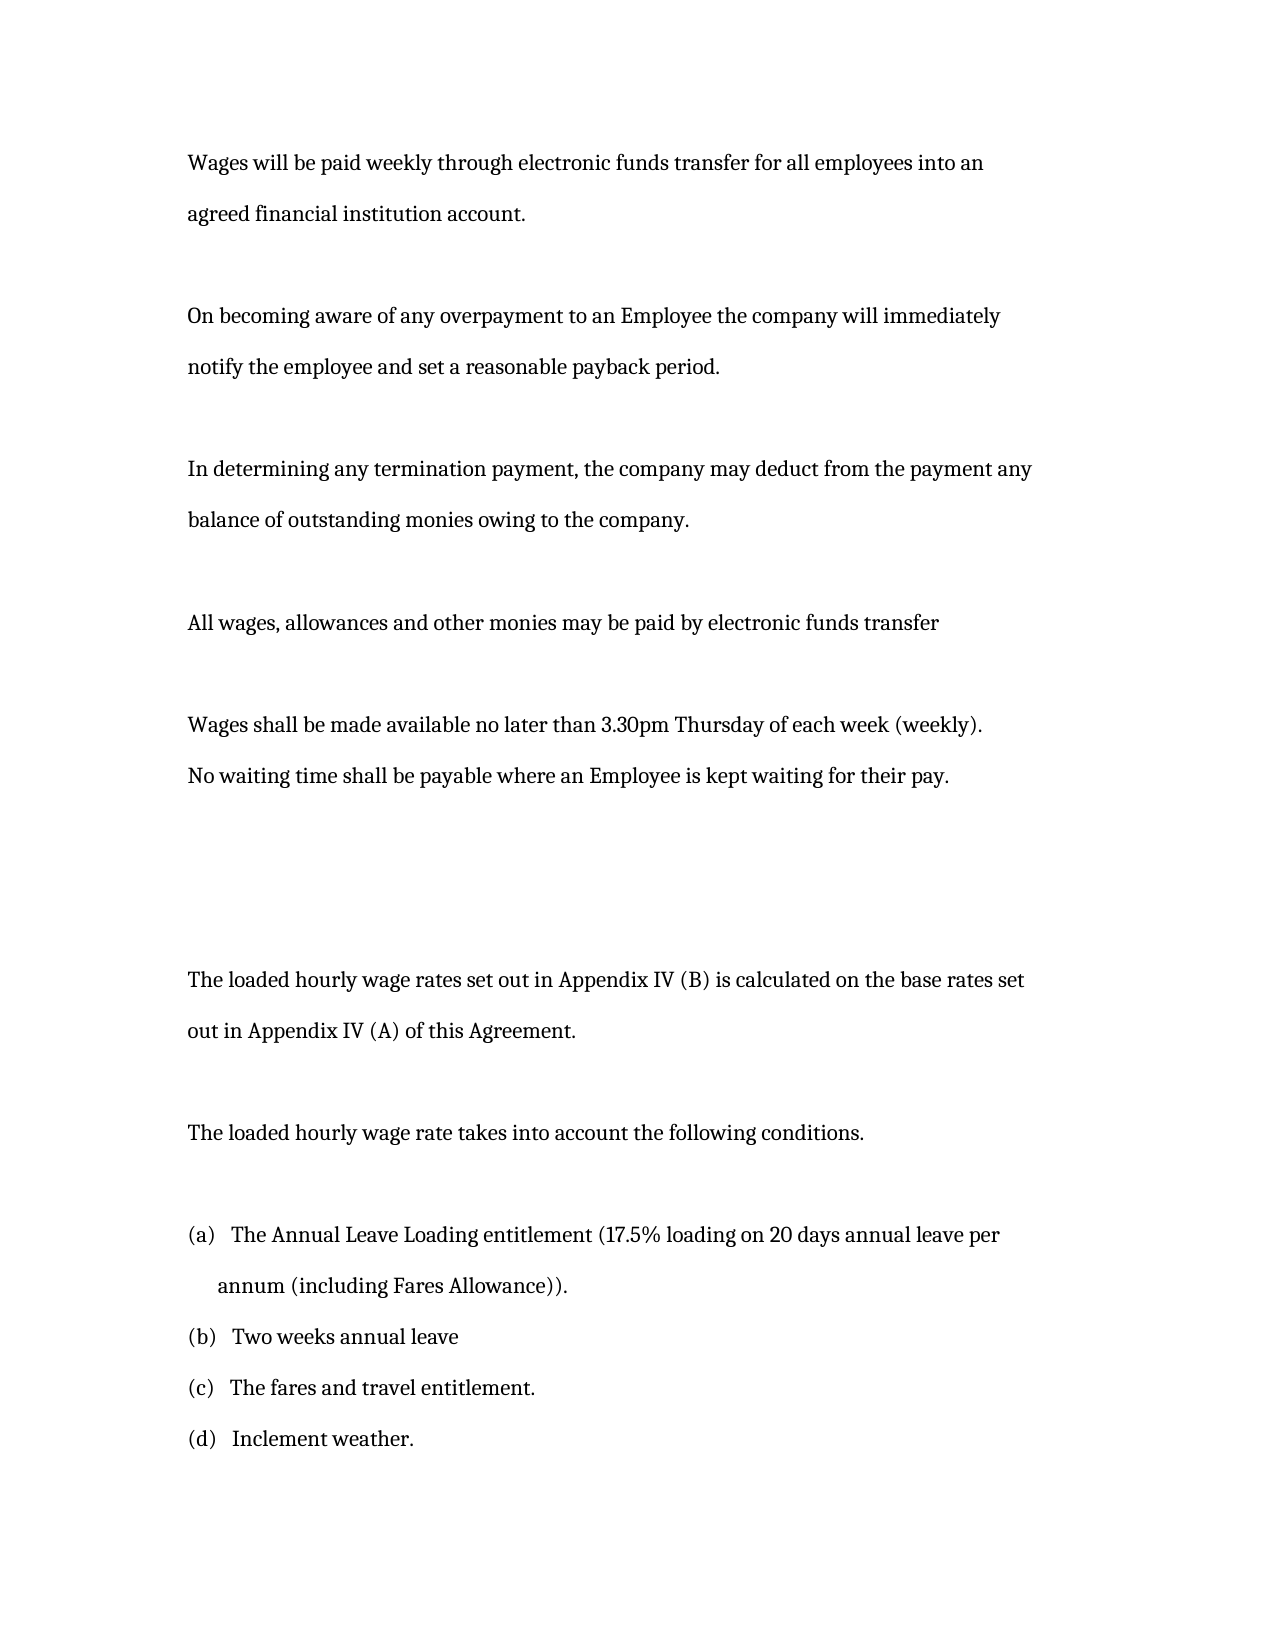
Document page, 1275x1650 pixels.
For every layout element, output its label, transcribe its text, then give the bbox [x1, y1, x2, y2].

text annum (including Fares Allowance)). [187, 1273, 1087, 1299]
text (a) The Annual Leave Loading entitlement (17.5% loading on 20 days annual leave per [187, 1222, 1087, 1248]
text The loaded hourly wage rate takes into account the following conditions. [187, 1120, 1087, 1146]
text out in Appendix IV (A) of this Agreement. [187, 1018, 1087, 1044]
text The loaded hourly wage rates set out in Appendix IV (B) is calculated on the base rates set [187, 967, 1087, 993]
text In determining any termination payment, the company may deduct from the payment any [187, 456, 1087, 483]
text (d) Inclement weather. [187, 1426, 1087, 1452]
text All wages, allowances and other monies may be paid by electronic funds transfer [187, 609, 1087, 636]
text agreed financial institution account. [187, 201, 1087, 227]
text On becoming aware of any overpayment to an Employee the company will immediately [187, 303, 1087, 329]
text notify the employee and set a reasonable payback period. [187, 354, 1087, 381]
text Wages shall be made available no later than 3.30pm Thursday of each week (weekly). [187, 711, 1087, 738]
text (b) Two weeks annual leave [187, 1324, 1087, 1350]
text No waiting time shall be payable where an Employee is kept waiting for their pay. [187, 762, 1087, 789]
text (c) The fares and travel entitlement. [187, 1375, 1087, 1401]
text Wages will be paid weekly through electronic funds transfer for all employees into an [187, 150, 1087, 176]
text balance of outstanding monies owing to the company. [187, 507, 1087, 534]
